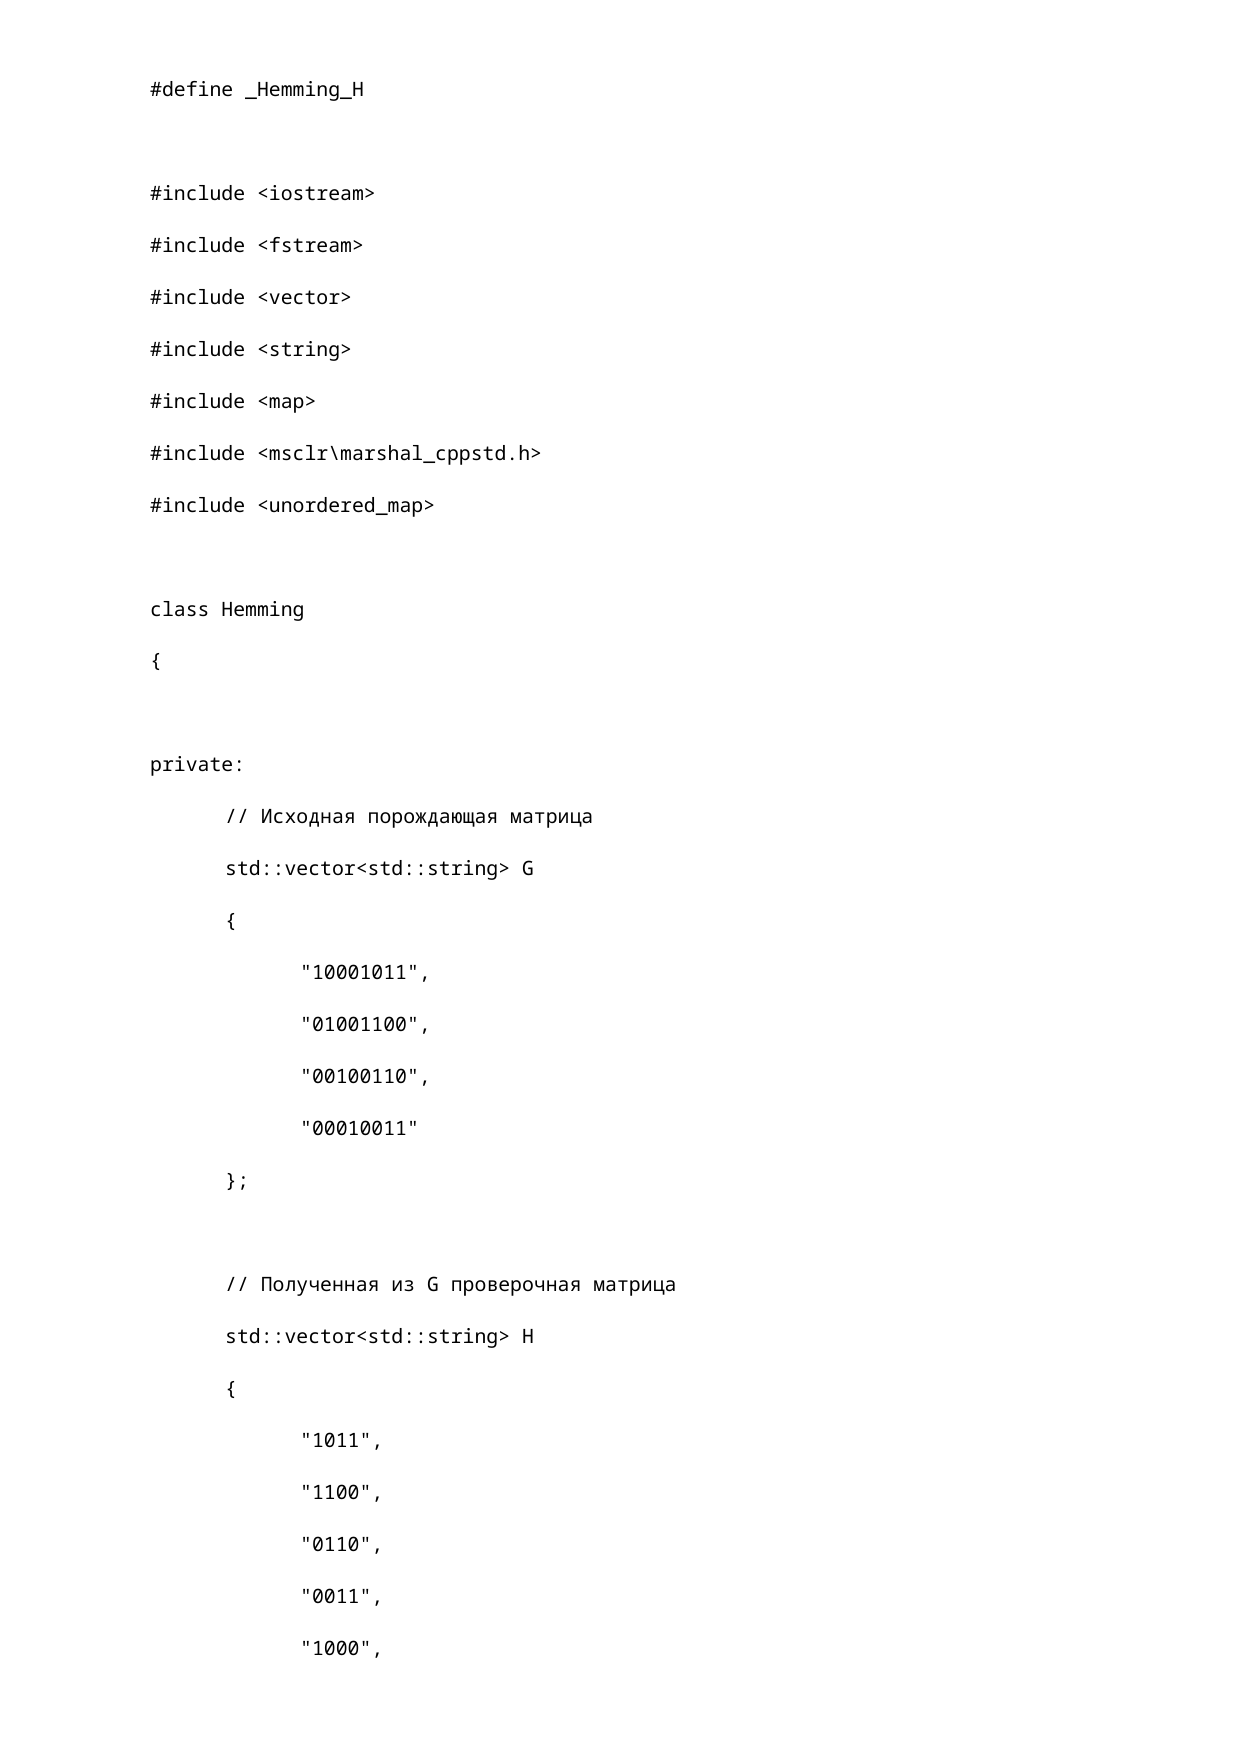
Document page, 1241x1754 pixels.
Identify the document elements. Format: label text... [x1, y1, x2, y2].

text #define _Hemming_H [150, 75, 1165, 102]
text "00100110", [150, 1063, 1165, 1089]
text std::vector<std::string> G [150, 855, 1165, 882]
text std::vector<std::string> H [150, 1322, 1165, 1349]
text #include <unordered_map> [150, 491, 1165, 518]
text "01001100", [150, 1011, 1165, 1038]
text "0011", [150, 1582, 1165, 1609]
text class Hemming [150, 595, 1165, 622]
text #include <map> [150, 387, 1165, 414]
text { [150, 907, 1165, 934]
text "1100", [150, 1478, 1165, 1505]
text private: [150, 751, 1165, 778]
text // Исходная порождающая матрица [150, 803, 1165, 830]
text "10001011", [150, 959, 1165, 986]
text "1011", [150, 1426, 1165, 1453]
text #include <string> [150, 335, 1165, 362]
text "00010011" [150, 1114, 1165, 1142]
text #include <fstream> [150, 231, 1165, 258]
text "1000", [150, 1634, 1165, 1661]
text #include <msclr\marshal_cppstd.h> [150, 439, 1165, 466]
text { [150, 1374, 1165, 1401]
text // Полученная из G проверочная матрица [150, 1271, 1165, 1297]
text }; [150, 1167, 1165, 1193]
text #include <vector> [150, 283, 1165, 310]
text "0110", [150, 1530, 1165, 1557]
text { [150, 647, 1165, 674]
text #include <iostream> [150, 179, 1165, 206]
